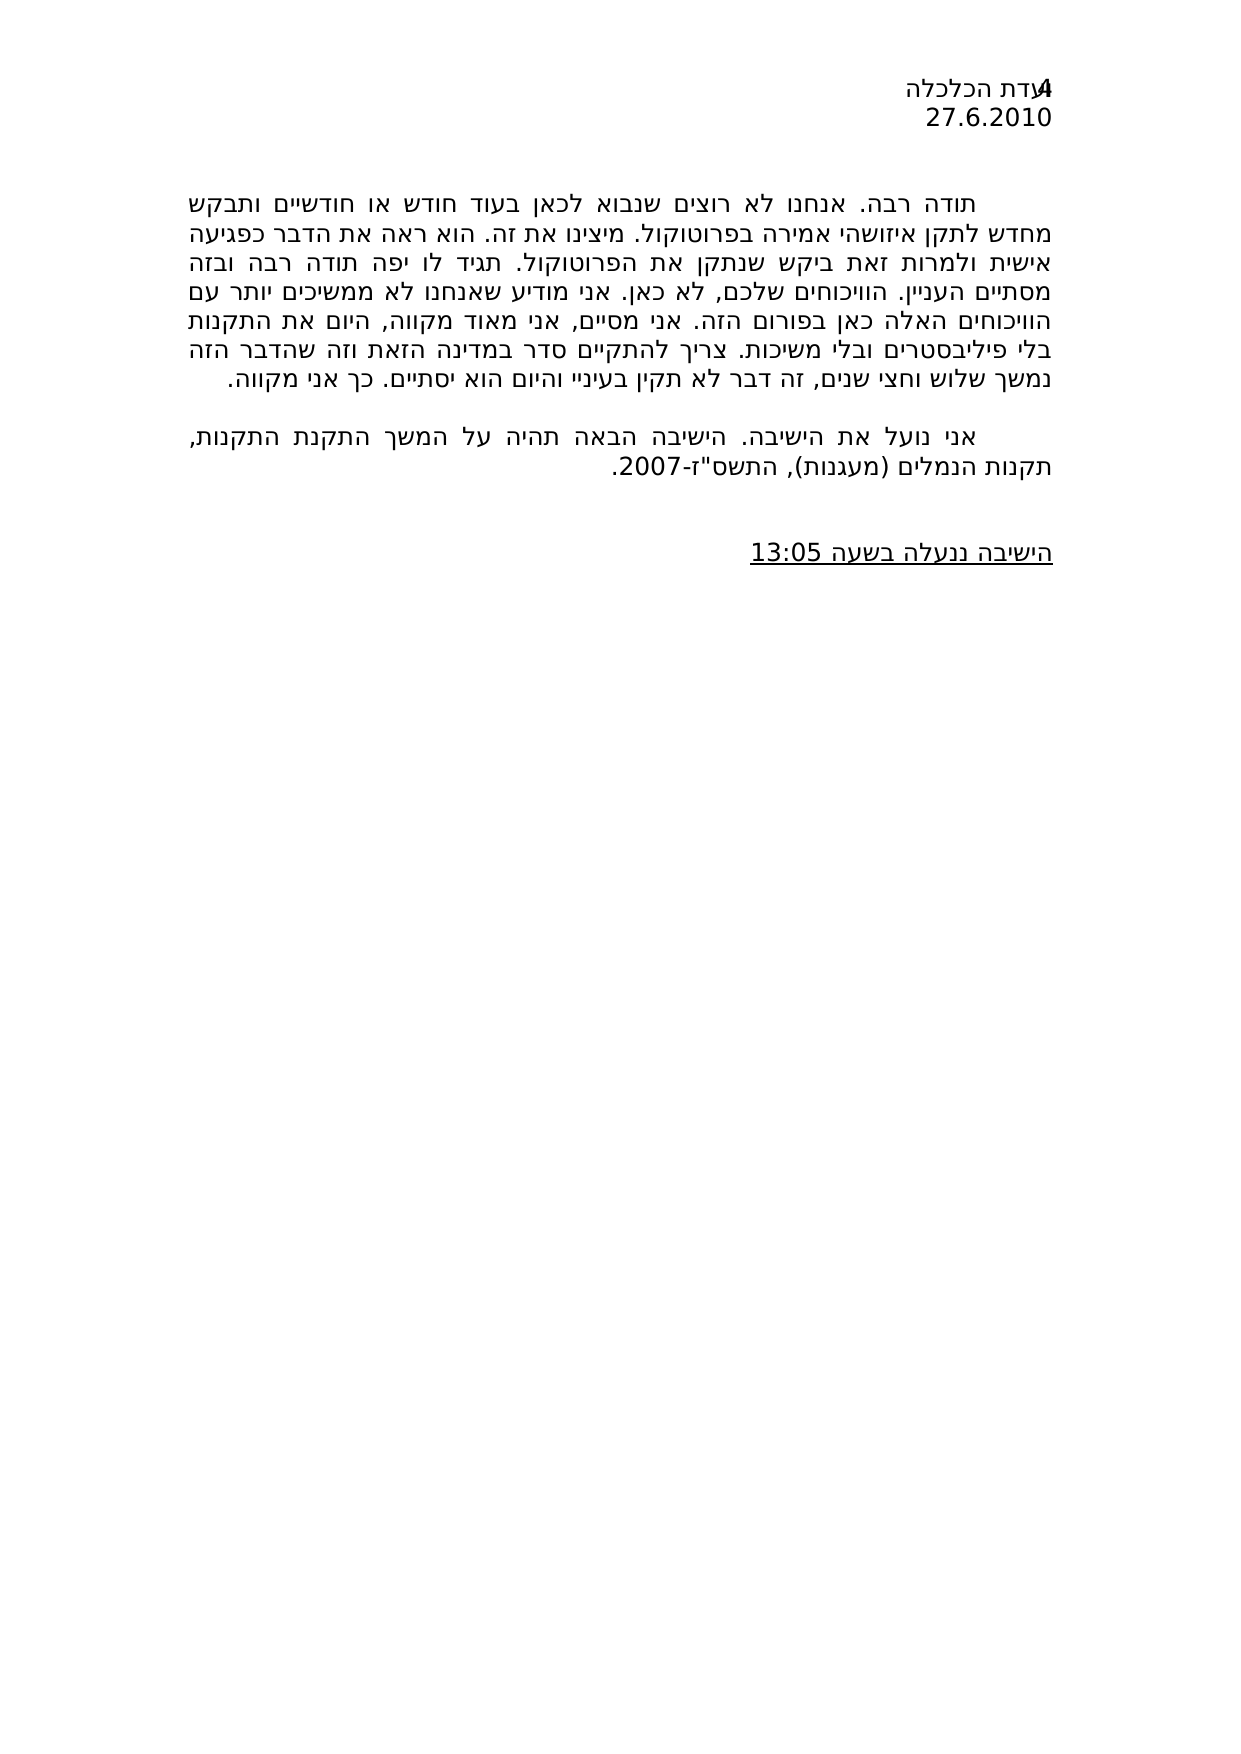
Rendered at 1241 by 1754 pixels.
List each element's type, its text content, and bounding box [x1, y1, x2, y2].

text תודה רבה. אנחנו לא רוצים שנבוא לכאן בעוד חודש או חודשיים ותבקש מחדש לתקן איזושהי אמירה בפרוטוקול. מיצינו את זה. הוא ראה את הדבר כפגיעה אישית ולמרות זאת ביקש שנתקן את הפרוטוקול. תגיד לו יפה תודה רבה ובזה מסתיים העניין. הוויכוחים שלכם, לא כאן. אני מודיע שאנחנו לא ממשיכים יותר עם הוויכוחים האלה כאן בפורום הזה. אני מסיים, אני מאוד מקווה, היום את התקנות בלי פיליבסטרים ובלי משיכות. צריך להתקיים סדר במדינה הזאת וזה שהדבר הזה נמשך שלוש וחצי שנים, זה דבר לא תקין בעיניי והיום הוא יסתיים. כך אני מקווה. [187, 189, 1053, 394]
subtitle הישיבה ננעלה בשעה 13:05 [187, 538, 1053, 567]
text אני נועל את הישיבה. הישיבה הבאה תהיה על המשך התקנת התקנות, תקנות הנמלים (מעגנות), התשס"ז-2007. [187, 422, 1053, 481]
